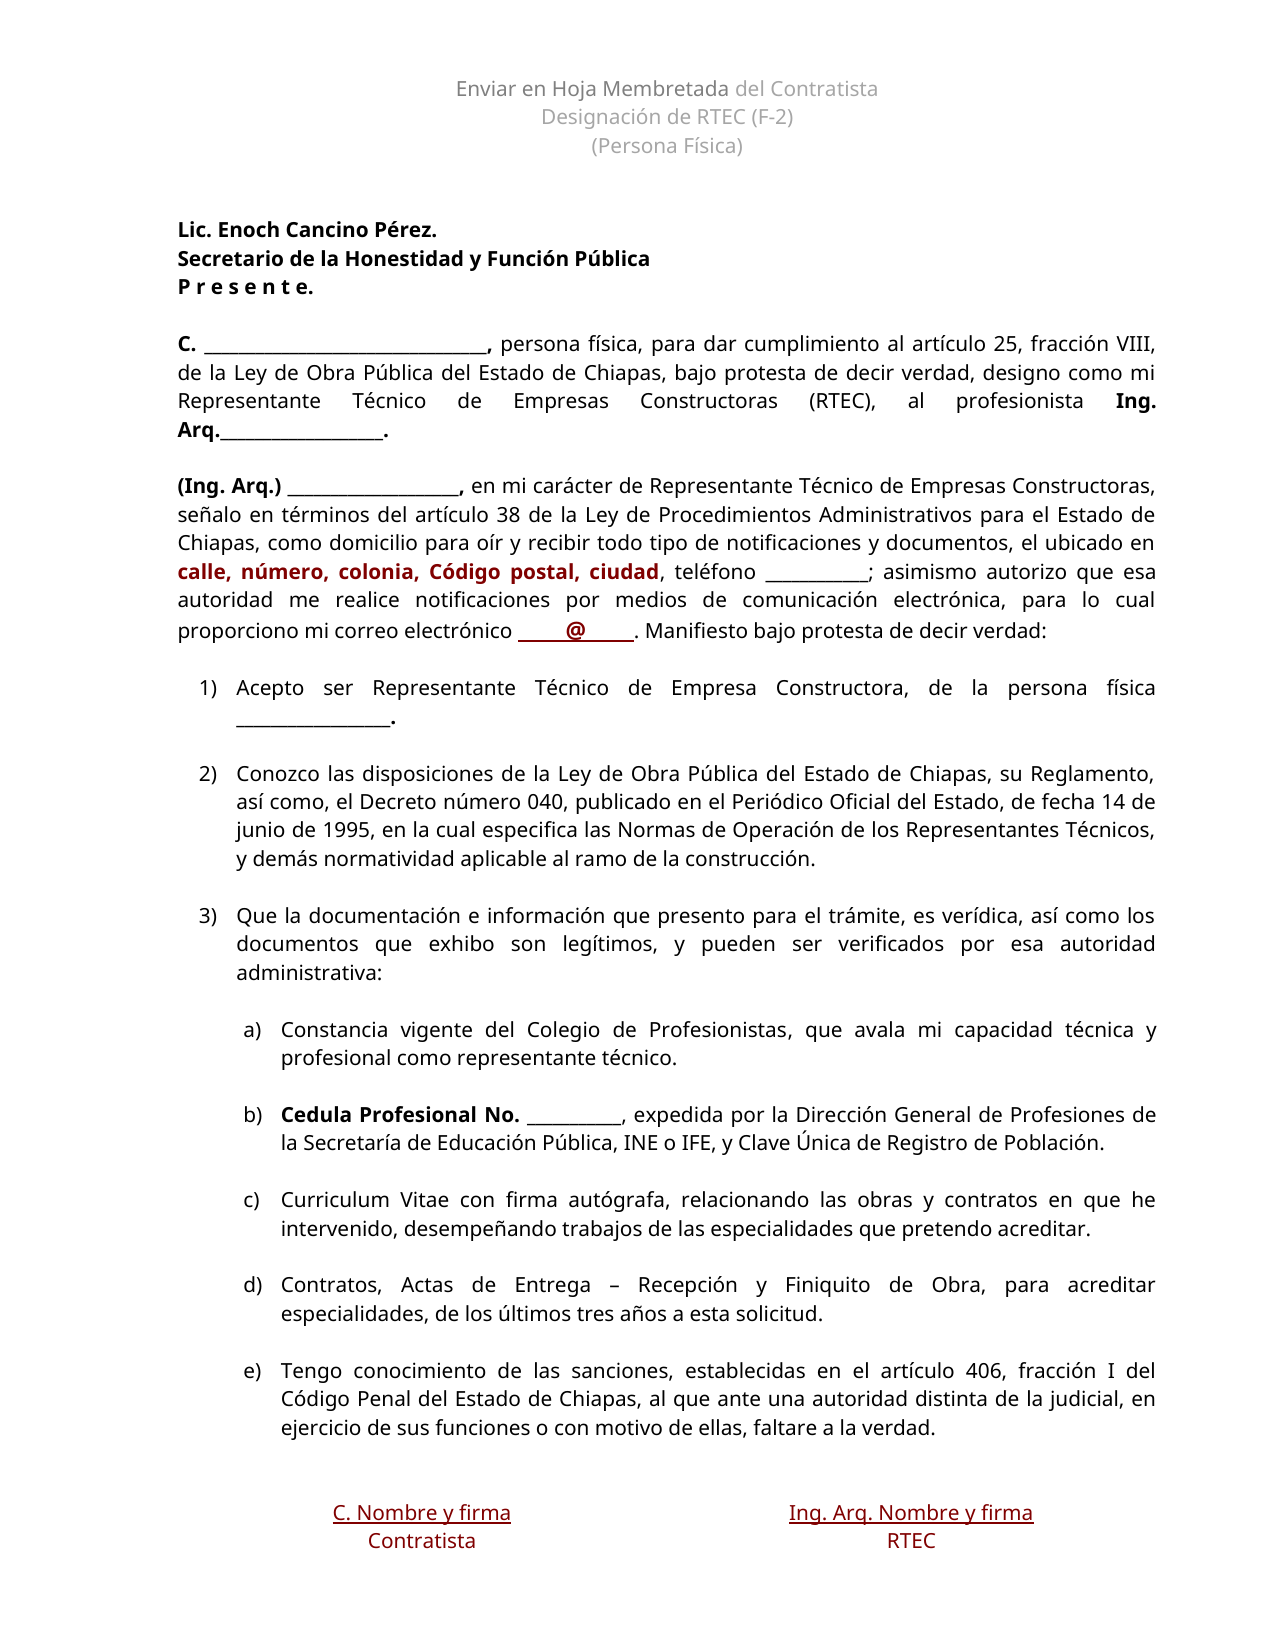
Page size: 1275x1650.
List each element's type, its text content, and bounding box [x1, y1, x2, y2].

list Conozco las disposiciones de la Ley de Obra Pública del Estado de Chiapas, su Reglamento, así como, el Decreto número 040, publicado en el Periódico Oficial del Estado, de fecha 14 de junio de 1995, en la cual especifica las Normas de Operación de los Representantes Técnicos, y demás normatividad aplicable al ramo de la construcción. [199, 759, 1157, 872]
text (Ing. Arq.) ____________________, en mi carácter de Representante Técnico de Empresas Constructoras, señalo en términos del artículo 38 de la Ley de Procedimientos Administrativos para el Estado de Chiapas, como domicilio para oír y recibir todo tipo de notificaciones y documentos, el ubicado en calle, número, colonia, Código postal, ciudad, teléfono ____________; asimismo autorizo que esa autoridad me realice notificaciones por medios de comunicación electrónica, para lo cual proporciono mi correo electrónico @ . Manifiesto bajo protesta de decir verdad: [177, 472, 1157, 645]
list Tengo conocimiento de las sanciones, establecidas en el artículo 406, fracción I del Código Penal del Estado de Chiapas, al que ante una autoridad distinta de la judicial, en ejercicio de sus funciones o con motivo de ellas, faltare a la verdad. [243, 1356, 1157, 1441]
text Lic. Enoch Cancino Pérez. [177, 216, 1157, 244]
list Curriculum Vitae con firma autógrafa, relacionando las obras y contratos en que he intervenido, desempeñando trabajos de las especialidades que pretendo acreditar. [243, 1185, 1157, 1242]
list Constancia vigente del Colegio de Profesionistas, que avala mi capacidad técnica y profesional como representante técnico. [243, 1015, 1157, 1072]
list Acepto ser Representante Técnico de Empresa Constructora, de la persona física __________________. [199, 673, 1157, 730]
text Secretario de la Honestidad y Función Pública [177, 244, 1157, 272]
list Que la documentación e información que presento para el trámite, es verídica, así como los documentos que exhibo son legítimos, y pueden ser verificados por esa autoridad administrativa: [199, 901, 1157, 986]
text P r e s e n t e. [177, 272, 1157, 301]
list Contratos, Actas de Entrega – Recepción y Finiquito de Obra, para acreditar especialidades, de los últimos tres años a esta solicitud. [243, 1271, 1157, 1327]
list Cedula Profesional No. ___________, expedida por la Dirección General de Profesiones de la Secretaría de Educación Pública, INE o IFE, y Clave Única de Registro de Población. [243, 1100, 1157, 1157]
table_header C. Nombre y firma Contratista [177, 1498, 666, 1555]
table_header Ing. Arq. Nombre y firma RTEC [666, 1498, 1156, 1555]
text C. _________________________________, persona física, para dar cumplimiento al artículo 25, fracción VIII, de la Ley de Obra Pública del Estado de Chiapas, bajo protesta de decir verdad, designo como mi Representante Técnico de Empresas Constructoras (RTEC), al profesionista Ing. Arq.___________________. [177, 329, 1157, 443]
